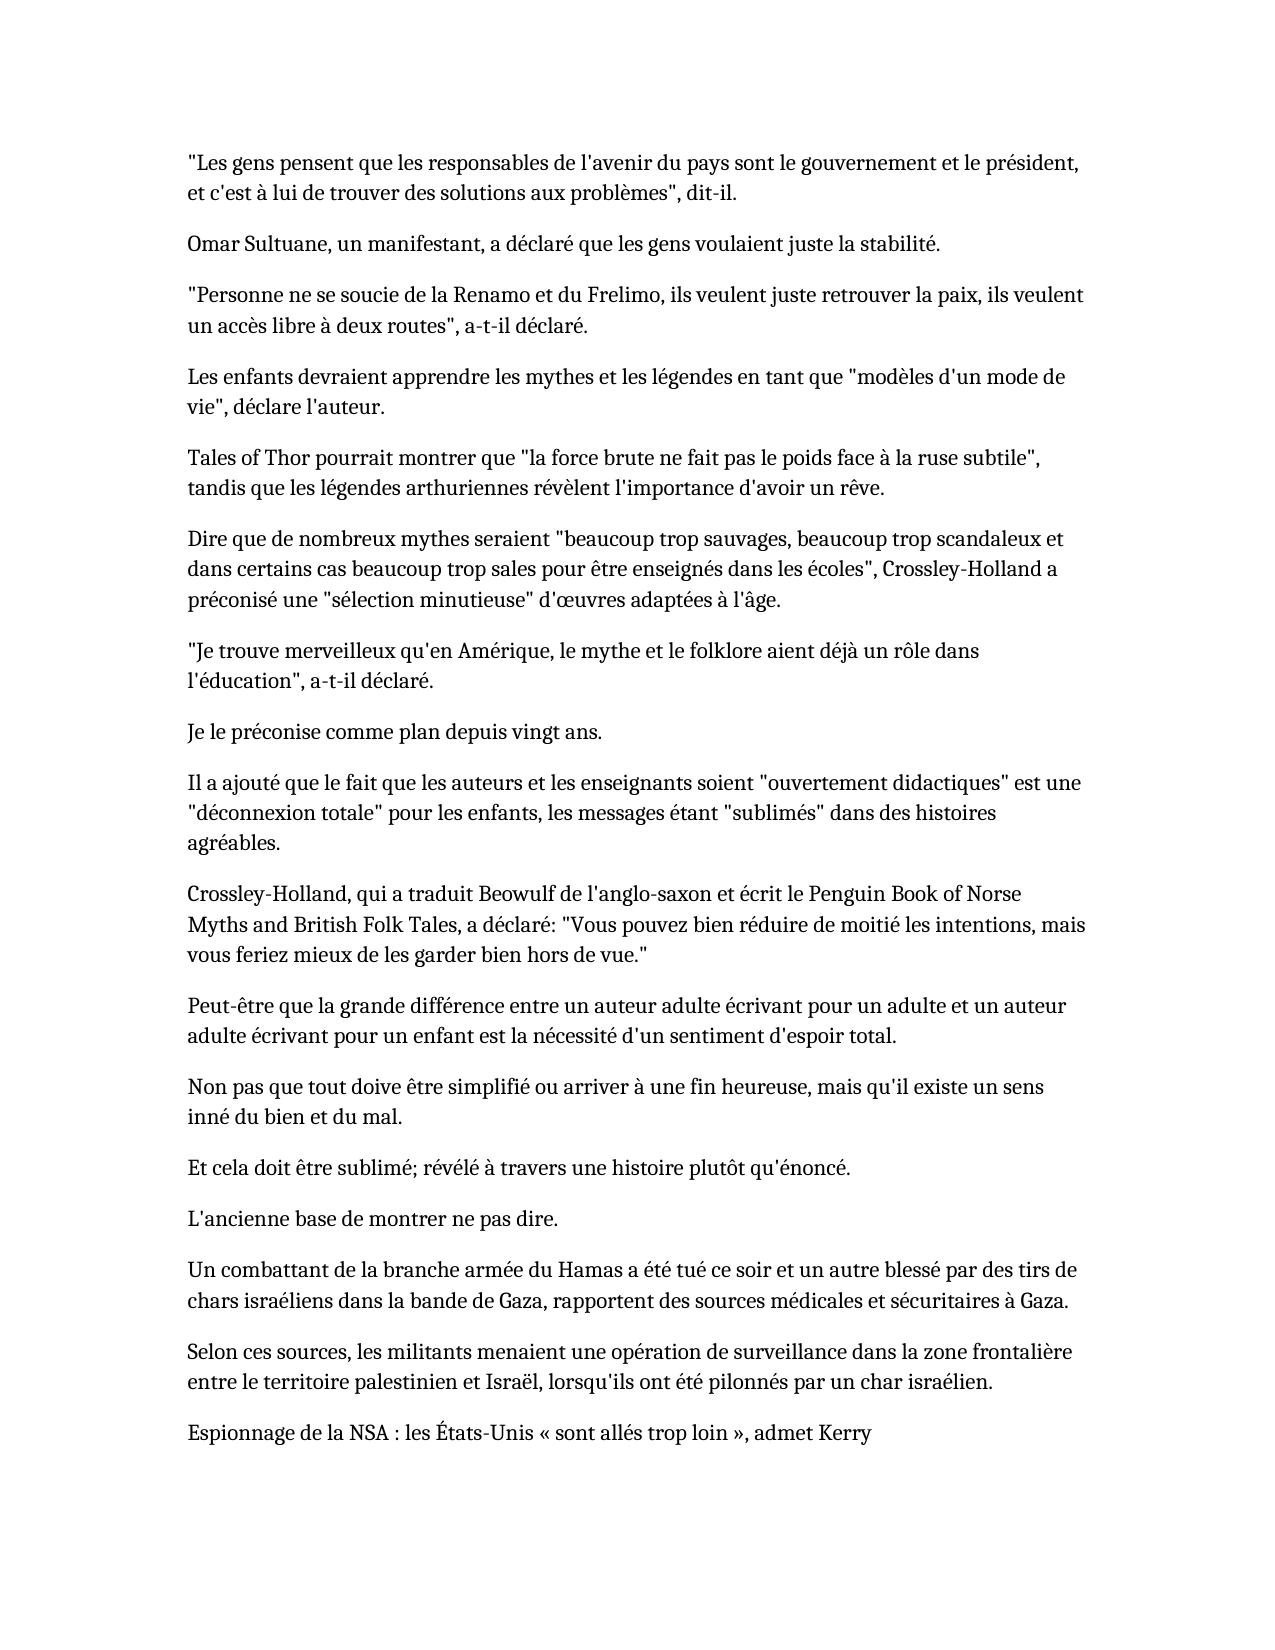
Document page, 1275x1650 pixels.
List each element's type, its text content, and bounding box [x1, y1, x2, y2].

text Omar Sultuane, un manifestant, a déclaré que les gens voulaient juste la stabilité. [187, 231, 1087, 258]
text Un combattant de la branche armée du Hamas a été tué ce soir et un autre blessé par des tirs de chars israéliens dans la bande de Gaza, rapportent des sources médicales et sécuritaires à Gaza. [187, 1257, 1087, 1314]
text "Je trouve merveilleux qu'en Amérique, le mythe et le folklore aient déjà un rôle dans l'éducation", a-t-il déclaré. [187, 637, 1087, 694]
text Je le préconise comme plan depuis vingt ans. [187, 719, 1087, 745]
text "Personne ne se soucie de la Renamo et du Frelimo, ils veulent juste retrouver la paix, ils veulent un accès libre à deux routes", a-t-il déclaré. [187, 282, 1087, 339]
text Tales of Thor pourrait montrer que "la force brute ne fait pas le poids face à la ruse subtile", tandis que les légendes arthuriennes révèlent l'importance d'avoir un rêve. [187, 445, 1087, 501]
text "Les gens pensent que les responsables de l'avenir du pays sont le gouvernement et le président, et c'est à lui de trouver des solutions aux problèmes", dit-il. [187, 150, 1087, 207]
text Il a ajouté que le fait que les auteurs et les enseignants soient "ouvertement didactiques" est une "déconnexion totale" pour les enfants, les messages étant "sublimés" dans des histoires agréables. [187, 770, 1087, 857]
text Les enfants devraient apprendre les mythes et les légendes en tant que "modèles d'un mode de vie", déclare l'auteur. [187, 363, 1087, 420]
text Peut-être que la grande différence entre un auteur adulte écrivant pour un adulte et un auteur adulte écrivant pour un enfant est la nécessité d'un sentiment d'espoir total. [187, 993, 1087, 1049]
text Selon ces sources, les militants menaient une opération de surveillance dans la zone frontalière entre le territoire palestinien et Israël, lorsqu'ils ont été pilonnés par un char israélien. [187, 1338, 1087, 1395]
text Crossley-Holland, qui a traduit Beowulf de l'anglo-saxon et écrit le Penguin Book of Norse Myths and British Folk Tales, a déclaré: "Vous pouvez bien réduire de moitié les intentions, mais vous feriez mieux de les garder bien hors de vue." [187, 881, 1087, 968]
text Non pas que tout doive être simplifié ou arriver à une fin heureuse, mais qu'il existe un sens inné du bien et du mal. [187, 1074, 1087, 1131]
text Dire que de nombreux mythes seraient "beaucoup trop sauvages, beaucoup trop scandaleux et dans certains cas beaucoup trop sales pour être enseignés dans les écoles", Crossley-Holland a préconisé une "sélection minutieuse" d'œuvres adaptées à l'âge. [187, 526, 1087, 613]
text Et cela doit être sublimé; révélé à travers une histoire plutôt qu'énoncé. [187, 1155, 1087, 1182]
text L'ancienne base de montrer ne pas dire. [187, 1206, 1087, 1233]
text Espionnage de la NSA : les États-Unis « sont allés trop loin », admet Kerry [187, 1420, 1087, 1446]
